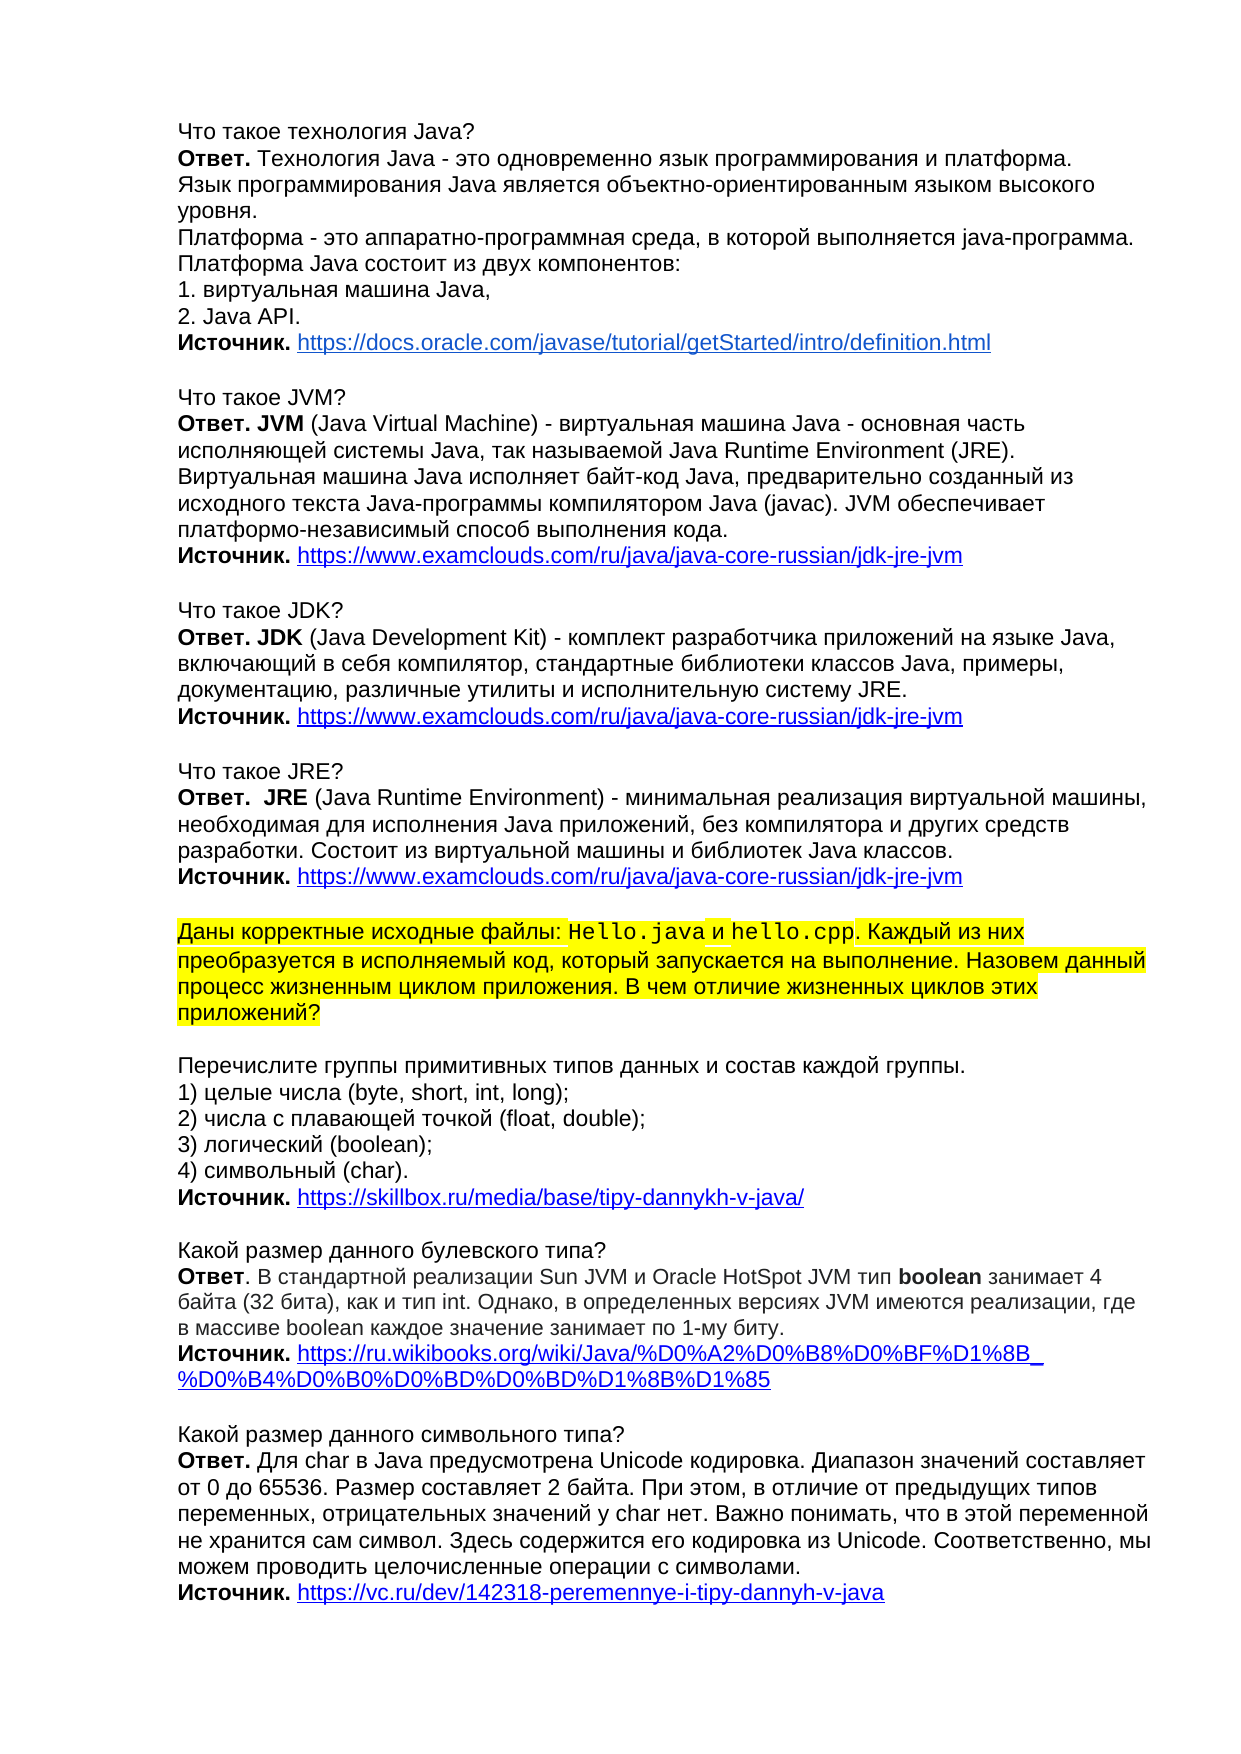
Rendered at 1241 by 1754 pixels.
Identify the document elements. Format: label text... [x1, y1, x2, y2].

text Источник. https://www.examclouds.com/ru/java/java-core-russian/jdk-jre-jvm [177, 703, 1152, 729]
text Ответ. JDK (Java Development Kit) - комплект разработчика приложений на языке Java, включающий в себя компилятор, стандартные библиотеки классов Java, примеры, документацию, различные утилиты и исполнительную систему JRE. [177, 624, 1152, 703]
text Что такое технология Java? [177, 118, 1152, 144]
text Что такое JRE? [177, 758, 1152, 784]
text 1. виртуальная машина Java, [177, 276, 1152, 303]
text 4) символьный (char). [177, 1157, 1152, 1184]
text Ответ. В стандартной реализации Sun JVM и Oracle HotSpot JVM тип boolean занимает 4 байта (32 бита), как и тип int. Однако, в определенных версиях JVM имеются реализации, где в массиве boolean каждое значение занимает по 1-му биту. [177, 1263, 1152, 1340]
text Язык программирования Java является объектно-ориентированным языком высокого уровня. [177, 171, 1152, 223]
text 2. Java API. [177, 303, 1152, 329]
text Что такое JDK? [177, 597, 1152, 624]
text Ответ. JRE (Java Runtime Environment) - минимальная реализация виртуальной машины, необходимая для исполнения Java приложений, без компилятора и других средств разработки. Состоит из виртуальной машины и библиотек Java классов. [177, 784, 1152, 863]
text Источник. https://ru.wikibooks.org/wiki/Java/%D0%A2%D0%B8%D0%BF%D1%8B_%D0%B4%D0%B0%D0%BD%D0%BD%D1%8B%D1%85 [177, 1340, 1152, 1392]
text Источник. https://vc.ru/dev/142318-peremennye-i-tipy-dannyh-v-java [177, 1579, 1152, 1606]
text Источник. https://www.examclouds.com/ru/java/java-core-russian/jdk-jre-jvm [177, 542, 1152, 568]
text Ответ. Для char в Java предусмотрена Unicode кодировка. Диапазон значений составляет от 0 до 65536. Размер составляет 2 байта. При этом, в отличие от предыдущих типов переменных, отрицательных значений у char нет. Важно понимать, что в этой переменной не хранится сам символ. Здесь содержится его кодировка из Unicode. Соответственно, мы можем проводить целочисленные операции с символами. [177, 1447, 1152, 1579]
text Ответ. JVM (Java Virtual Machine) - виртуальная машина Java - основная часть исполняющей системы Java, так называемой Java Runtime Environment (JRE). Виртуальная машина Java исполняет байт-код Java, предварительно созданный из исходного текста Java-программы компилятором Java (javac). JVM обеспечивает платформо-независимый способ выполнения кода. [177, 410, 1152, 542]
text Платформа - это аппаратно-программная среда, в которой выполняется java-программа. Платформа Java состоит из двух компонентов: [177, 223, 1152, 276]
text 1) целые числа (byte, short, int, long); [177, 1078, 1152, 1105]
text Даны корректные исходные файлы: Hello.java и hello.cpp. Каждый из них преобразуется в исполняемый код, который запускается на выполнение. Назовем данный процесс жизненным циклом приложения. В чем отличие жизненных циклов этих приложений? [320, 918, 1152, 1026]
text Ответ. Технология Java - это одновременно язык программирования и платформа. [177, 144, 1152, 171]
text Перечислите группы примитивных типов данных и состав каждой группы. [177, 1052, 1152, 1078]
text Какой размер данного булевского типа? [177, 1237, 1152, 1263]
text 3) логический (boolean); [177, 1131, 1152, 1157]
text Источник. https://www.examclouds.com/ru/java/java-core-russian/jdk-jre-jvm [177, 863, 1152, 889]
text Источник. https://docs.oracle.com/javase/tutorial/getStarted/intro/definition.html [177, 329, 1152, 355]
text Источник. https://skillbox.ru/media/base/tipy-dannykh-v-java/ [177, 1184, 1152, 1210]
text Что такое JVM? [177, 384, 1152, 410]
text 2) числа с плавающей точкой (float, double); [177, 1105, 1152, 1131]
text Какой размер данного символьного типа? [177, 1421, 1152, 1447]
